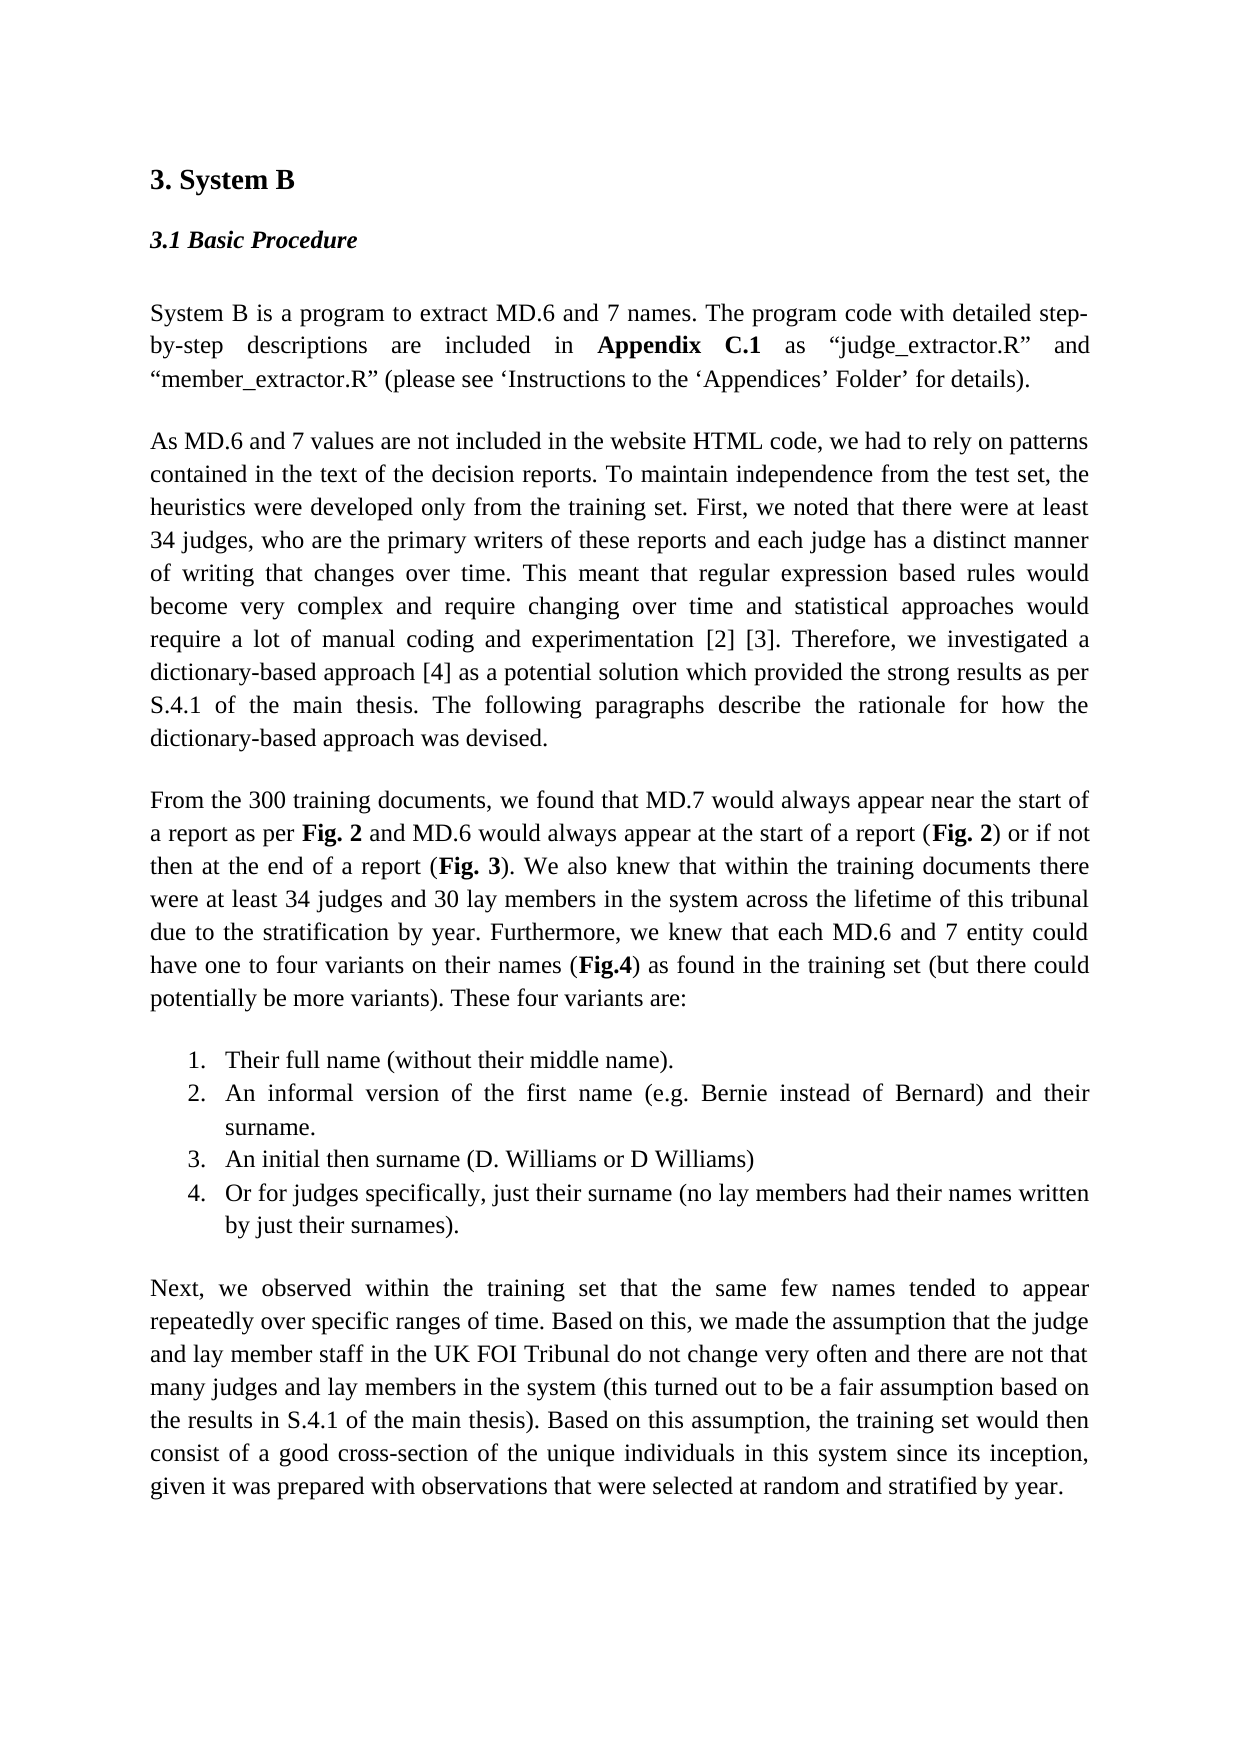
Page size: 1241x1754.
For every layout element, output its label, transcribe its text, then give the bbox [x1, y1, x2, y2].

list Or for judges specifically, just their surname (no lay members had their names written by just their surnames). [187, 1265, 1090, 1327]
list Their full name (without their middle name). [187, 1046, 1090, 1074]
text System B is a program to extract MD.6 and 7 names. The program code with detailed step-by-step descriptions are included in Appendix C.1 as “judge_extractor.R” and “member_extractor.R” (please see ‘Instructions to the ‘Appendices’ Folder’ for details). [150, 298, 1090, 392]
text As MD.6 and 7 values are not included in the website HTML code, we had to rely on patterns contained in the text of the decision reports. To maintain independence from the test set, the heuristics were developed only from the training set. First, we noted that there were at least 34 judges, who are the primary writers of these reports and each judge has a distinct manner of writing that changes over time. This meant that regular expression based rules would become very complex and require changing over time and statistical approaches would require a lot of manual coding and experimentation [2] [3]. Therefore, we investigated a dictionary-based approach [4] as a potential solution which provided the strong results as per S.4.1 of the main thesis. The following paragraphs describe the rationale for how the dictionary-based approach was devised. [150, 426, 1090, 752]
list An initial then surname (D. Williams or D Williams) [187, 1203, 1090, 1232]
subtitle 3.1 Basic Procedure [150, 225, 1090, 254]
subtitle 3. System B [150, 162, 1090, 196]
list An informal version of the first name (e.g. Bernie instead of Bernard) and their surname. [187, 1108, 1090, 1169]
text From the 300 training documents, we found that MD.7 would always appear near the start of a report as per Fig. 2 and MD.6 would always appear at the start of a report (Fig. 2) or if not then at the end of a report (Fig. 3). We also knew that within the training documents there were at least 34 judges and 30 lay members in the system across the lifetime of this tribunal due to the stratification by year. Furthermore, we knew that each MD.6 and 7 entity could have one to four variants on their names (Fig.4) as found in the training set (but there could potentially be more variants). These four variants are: [150, 785, 1090, 1012]
text Next, we observed within the training set that the same few names tended to appear repeatedly over specific ranges of time. Based on this, we made the assumption that the judge and lay member staff in the UK FOI Tribunal do not change very often and there are not that many judges and lay members in the system (this turned out to be a fair assumption based on the results in S.4.1 of the main thesis). Based on this assumption, the training set would then consist of a good cross-section of the unique individuals in this system since its inception, given it was prepared with observations that were selected at random and stratified by year. [150, 1360, 1090, 1587]
